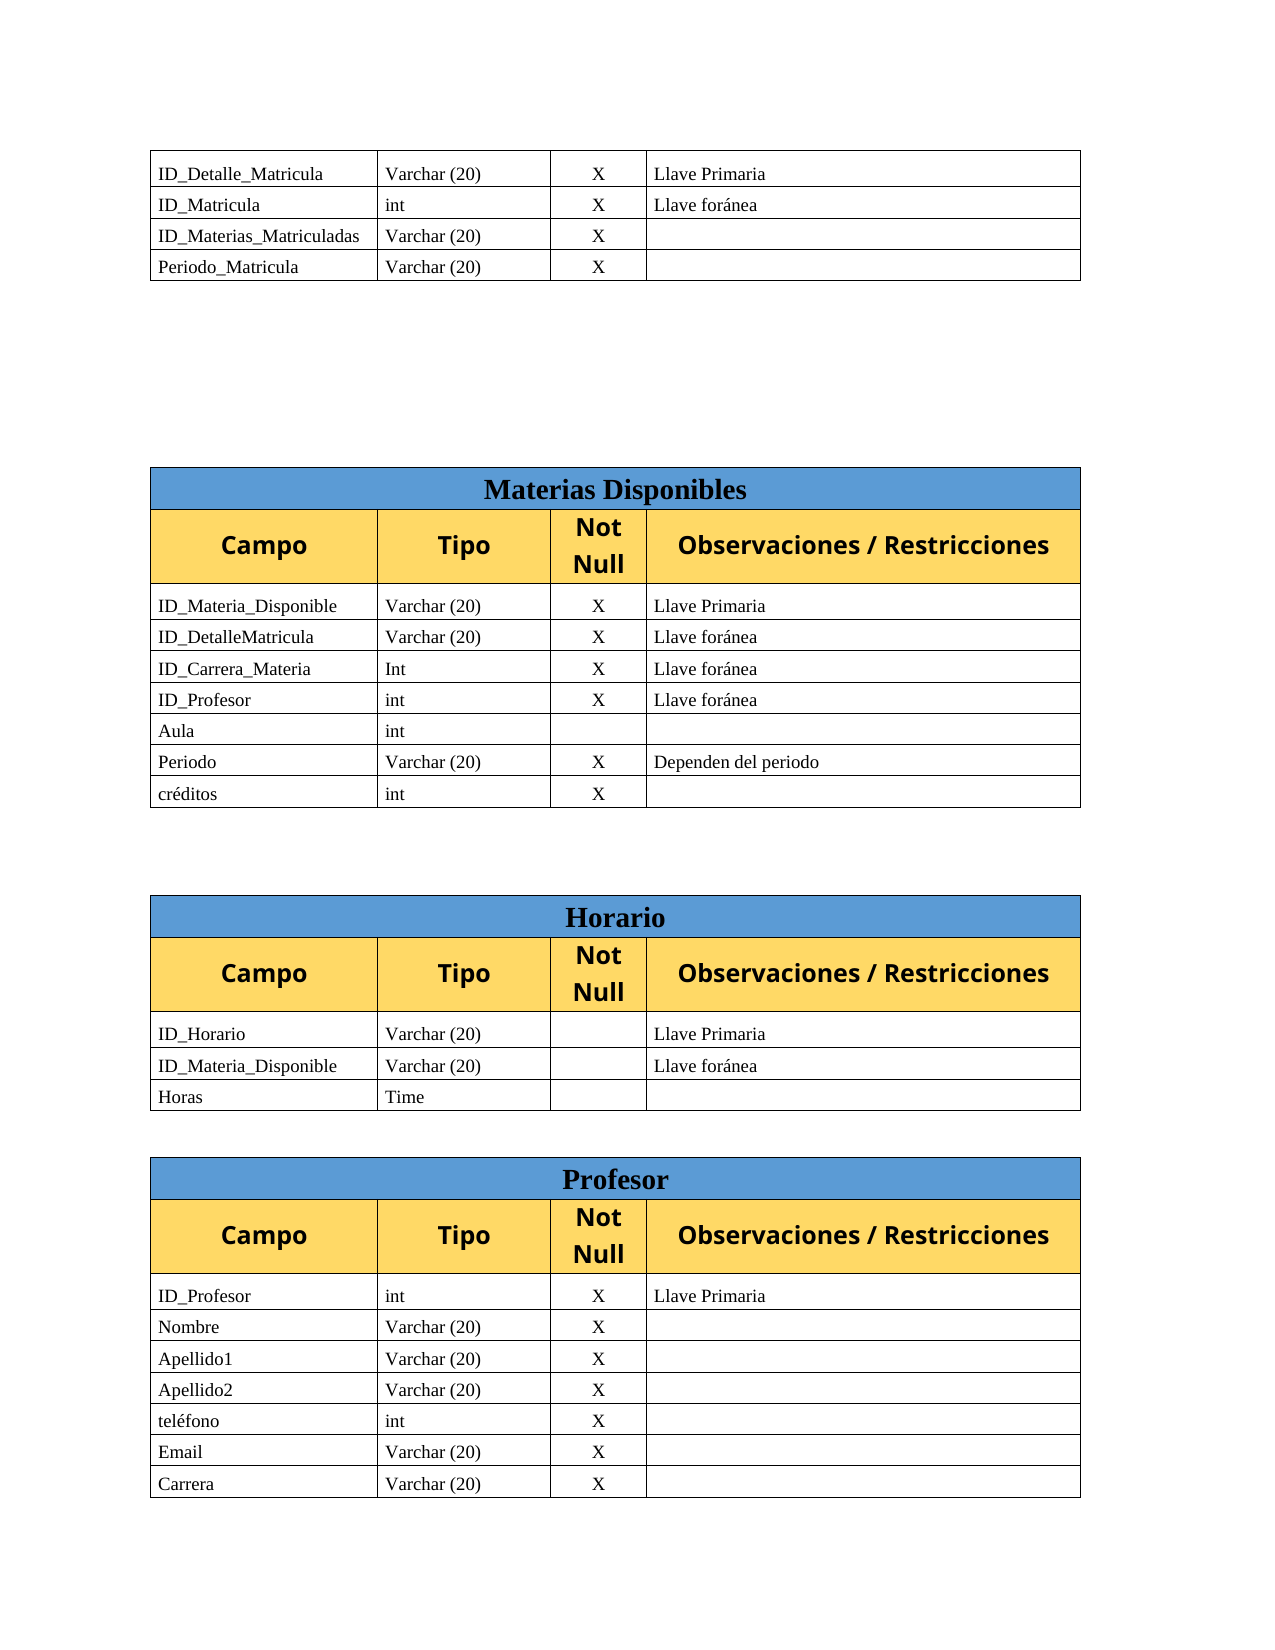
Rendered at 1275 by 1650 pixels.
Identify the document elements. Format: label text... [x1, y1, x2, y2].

table_cell Llave foránea [647, 187, 1080, 217]
table_cell Llave Primaria [647, 1012, 1080, 1047]
table_cell Tipo [378, 510, 550, 583]
table_cell Int [378, 651, 550, 682]
table_cell Not Null [551, 938, 646, 1011]
table_cell [647, 250, 1080, 280]
table_cell X [551, 776, 646, 807]
table_cell [551, 1012, 646, 1047]
table_cell [647, 1310, 1080, 1340]
table_cell [647, 714, 1080, 744]
table_cell int [378, 714, 550, 744]
table_cell X [551, 1373, 646, 1403]
table_cell Apellido1 [151, 1341, 377, 1372]
table_cell ID_Profesor [151, 1274, 377, 1309]
table_cell Varchar (20) [378, 1310, 550, 1340]
table_cell [647, 1341, 1080, 1372]
table_cell Varchar (20) [378, 1435, 550, 1465]
table_cell [647, 1466, 1080, 1497]
table_cell [647, 1080, 1080, 1110]
table_cell X [551, 683, 646, 713]
table_cell ID_Detalle_Matricula [151, 151, 377, 186]
table_cell Observaciones / Restricciones [647, 938, 1080, 1011]
table_cell [551, 1080, 646, 1110]
table_cell X [551, 1274, 646, 1309]
table_cell Varchar (20) [378, 620, 550, 650]
table_cell Varchar (20) [378, 1466, 550, 1497]
table_cell Llave Primaria [647, 1274, 1080, 1309]
table_cell Llave Primaria [647, 151, 1080, 186]
table_cell Observaciones / Restricciones [647, 1200, 1080, 1273]
table_cell [647, 1404, 1080, 1434]
table_cell [551, 714, 646, 744]
table_cell Llave foránea [647, 683, 1080, 713]
table_cell X [551, 620, 646, 650]
table_cell [647, 219, 1080, 249]
table_cell Periodo [151, 745, 377, 775]
table_cell Tipo [378, 1200, 550, 1273]
table_cell [647, 1373, 1080, 1403]
table_cell Varchar (20) [378, 250, 550, 280]
table_cell Not Null [551, 1200, 646, 1273]
table_cell Periodo_Matricula [151, 250, 377, 280]
table_cell X [551, 250, 646, 280]
table_header Horario [151, 896, 1080, 937]
table_cell Llave foránea [647, 1048, 1080, 1078]
table_cell int [378, 187, 550, 217]
table_cell X [551, 1466, 646, 1497]
table_cell X [551, 151, 646, 186]
table_cell ID_Carrera_Materia [151, 651, 377, 682]
table_cell Varchar (20) [378, 584, 550, 619]
table_cell X [551, 1404, 646, 1434]
table_cell ID_Materia_Disponible [151, 1048, 377, 1078]
table_cell X [551, 584, 646, 619]
table_cell Horas [151, 1080, 377, 1110]
table_header Materias Disponibles [151, 468, 1080, 509]
table_cell Not Null [551, 510, 646, 583]
table_cell X [551, 219, 646, 249]
table_cell Varchar (20) [378, 1373, 550, 1403]
table_cell Varchar (20) [378, 745, 550, 775]
table_cell ID_Horario [151, 1012, 377, 1047]
table_cell int [378, 1404, 550, 1434]
table_cell X [551, 187, 646, 217]
table_cell X [551, 1310, 646, 1340]
table_cell int [378, 1274, 550, 1309]
table_cell ID_Materias_Matriculadas [151, 219, 377, 249]
table_cell Aula [151, 714, 377, 744]
table_cell X [551, 745, 646, 775]
table_cell Varchar (20) [378, 1012, 550, 1047]
table_cell Llave Primaria [647, 584, 1080, 619]
table_cell Time [378, 1080, 550, 1110]
table_cell teléfono [151, 1404, 377, 1434]
table_cell [551, 1048, 646, 1078]
table_cell [647, 1435, 1080, 1465]
table_cell Carrera [151, 1466, 377, 1497]
table_cell Varchar (20) [378, 1341, 550, 1372]
table_cell ID_DetalleMatricula [151, 620, 377, 650]
table_cell Llave foránea [647, 651, 1080, 682]
table_cell Campo [151, 510, 377, 583]
table_cell Campo [151, 938, 377, 1011]
table_cell Dependen del periodo [647, 745, 1080, 775]
table_cell ID_Materia_Disponible [151, 584, 377, 619]
table_cell ID_Profesor [151, 683, 377, 713]
table_cell Llave foránea [647, 620, 1080, 650]
table_cell Varchar (20) [378, 1048, 550, 1078]
table_cell Observaciones / Restricciones [647, 510, 1080, 583]
table_cell X [551, 651, 646, 682]
table_header Profesor [151, 1158, 1080, 1199]
table_cell Nombre [151, 1310, 377, 1340]
table_cell Apellido2 [151, 1373, 377, 1403]
table_cell Varchar (20) [378, 219, 550, 249]
table_cell Tipo [378, 938, 550, 1011]
table_cell Varchar (20) [378, 151, 550, 186]
table_cell int [378, 776, 550, 807]
table_cell X [551, 1341, 646, 1372]
table_cell créditos [151, 776, 377, 807]
table_cell Campo [151, 1200, 377, 1273]
table_cell Email [151, 1435, 377, 1465]
table_cell int [378, 683, 550, 713]
table_cell [647, 776, 1080, 807]
table_cell X [551, 1435, 646, 1465]
table_cell ID_Matricula [151, 187, 377, 217]
